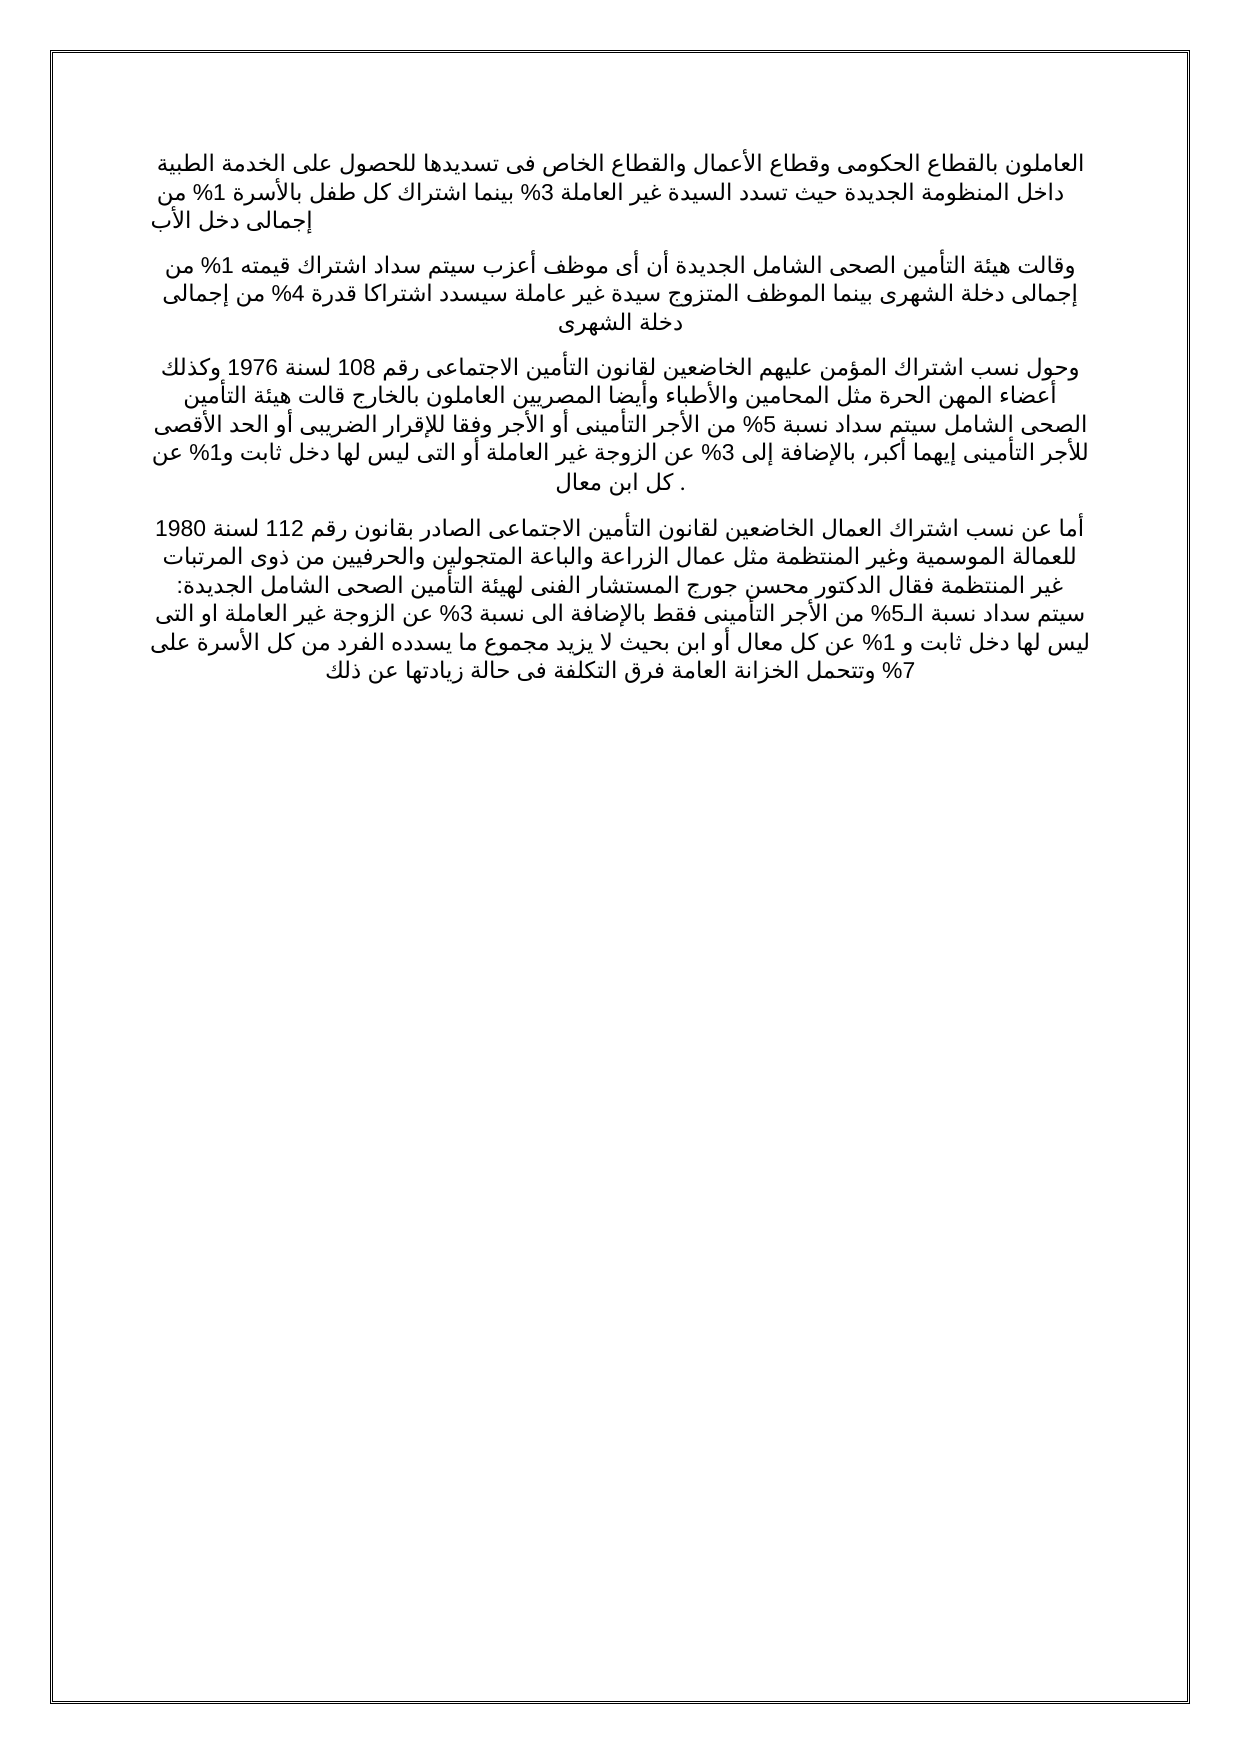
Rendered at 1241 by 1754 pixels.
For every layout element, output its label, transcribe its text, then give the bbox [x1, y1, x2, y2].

text العاملون بالقطاع الحكومى وقطاع الأعمال والقطاع الخاص فى تسديدها للحصول على الخدمة الطبية داخل المنظومة الجديدة حيث تسدد السيدة غير العاملة 3% بينما اشتراك كل طفل بالأسرة 1% من إجمالى دخل الأب [150, 150, 1090, 233]
text أما عن نسب اشتراك العمال الخاضعين لقانون التأمين الاجتماعى الصادر بقانون رقم 112 لسنة 1980 للعمالة الموسمية وغير المنتظمة مثل عمال الزراعة والباعة المتجولين والحرفيين من ذوى المرتبات غير المنتظمة فقال الدكتور محسن جورج المستشار الفنى لهيئة التأمين الصحى الشامل الجديدة: سيتم سداد نسبة الـ5% من الأجر التأمينى فقط بالإضافة الى نسبة 3% عن الزوجة غير العاملة او التى ليس لها دخل ثابت و 1% عن كل معال أو ابن بحيث لا يزيد مجموع ما يسدده الفرد من كل الأسرة على 7% وتتحمل الخزانة العامة فرق التكلفة فى حالة زيادتها عن ذلك [150, 515, 1090, 683]
text وحول نسب اشتراك المؤمن عليهم الخاضعين لقانون التأمين الاجتماعى رقم 108 لسنة 1976 وكذلك أعضاء المهن الحرة مثل المحامين والأطباء وأيضا المصريين العاملون بالخارج قالت هيئة التأمين الصحى الشامل سيتم سداد نسبة 5% من الأجر التأمينى أو الأجر وفقا للإقرار الضريبى أو الحد الأقصى للأجر التأمينى إيهما أكبر، بالإضافة إلى 3% عن الزوجة غير العاملة أو التى ليس لها دخل ثابت و1% عن كل ابن معال . [150, 354, 1090, 496]
text وقالت هيئة التأمين الصحى الشامل الجديدة أن أى موظف أعزب سيتم سداد اشتراك قيمته 1% من إجمالى دخلة الشهرى بينما الموظف المتزوج سيدة غير عاملة سيسدد اشتراكا قدرة 4% من إجمالى دخلة الشهرى [150, 252, 1090, 335]
